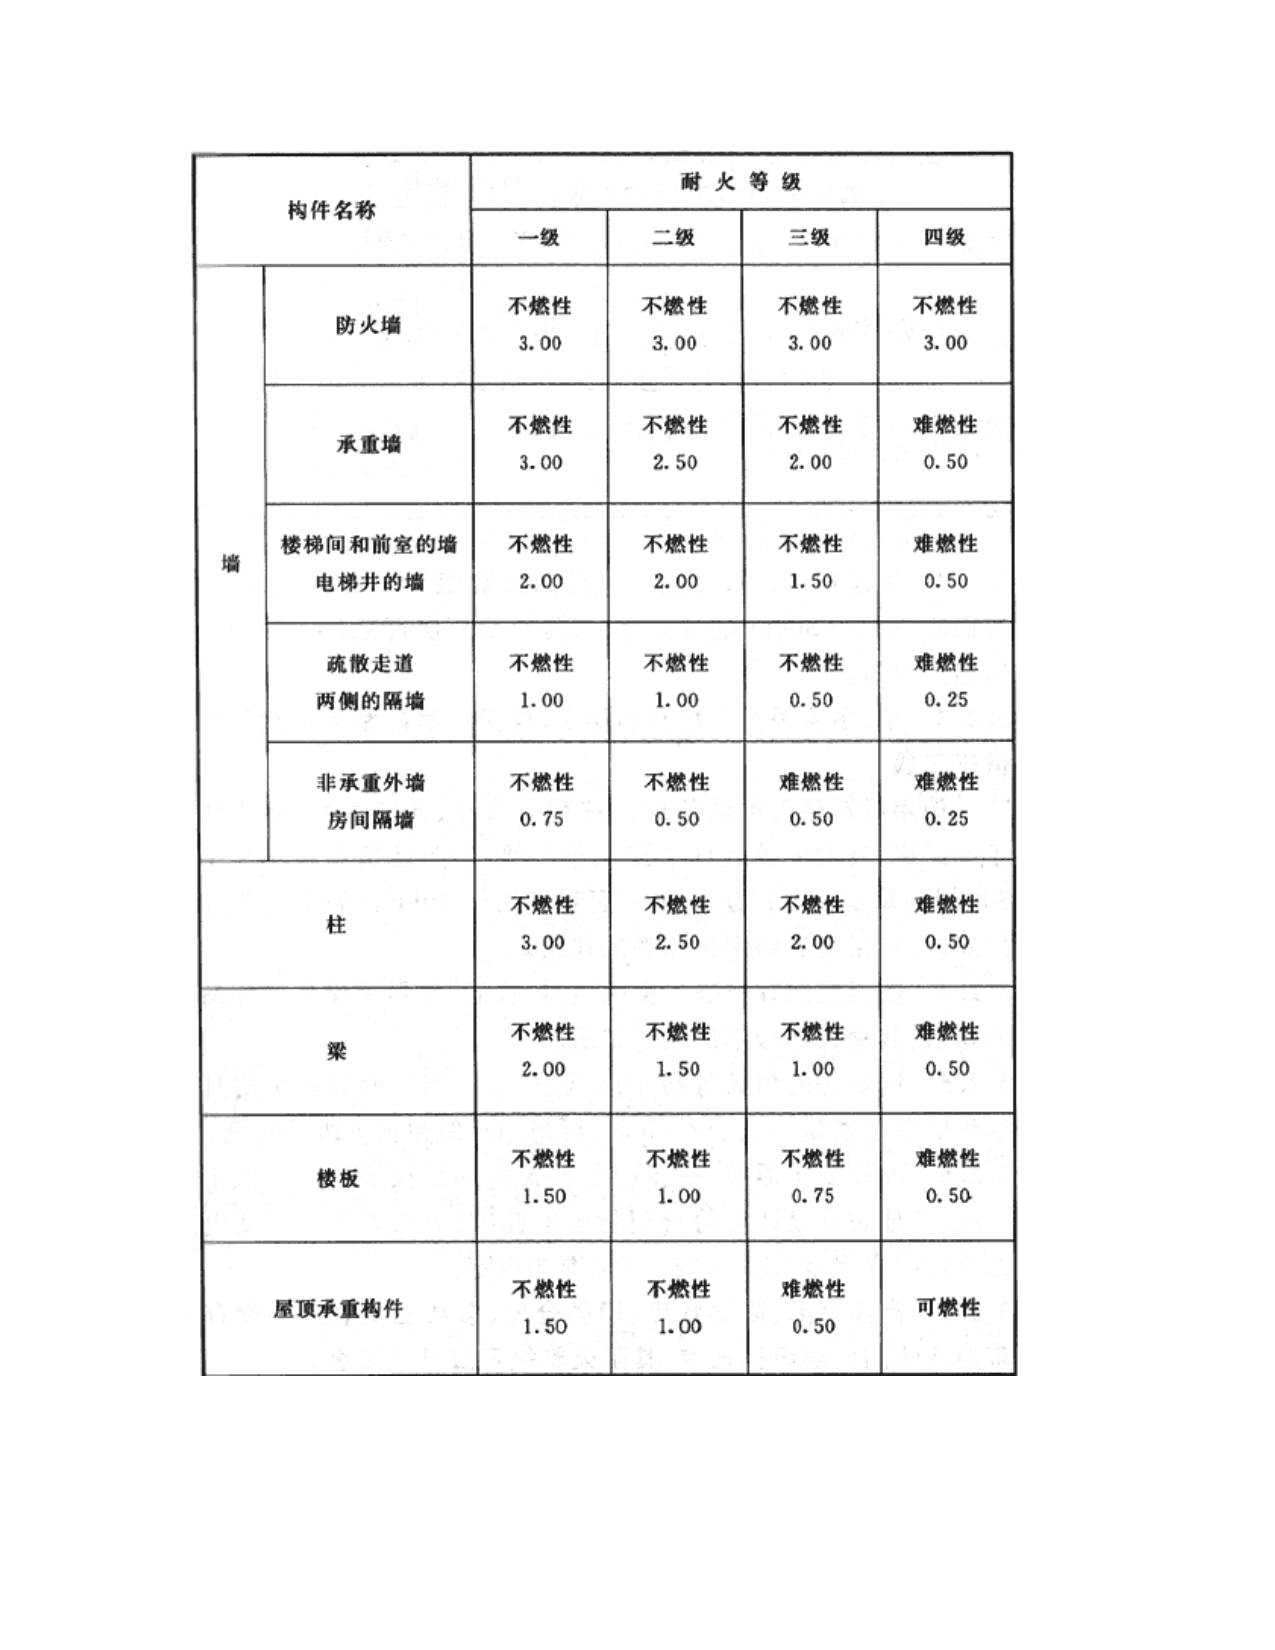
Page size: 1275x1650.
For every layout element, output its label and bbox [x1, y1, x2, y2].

picture [187, 150, 1021, 1376]
